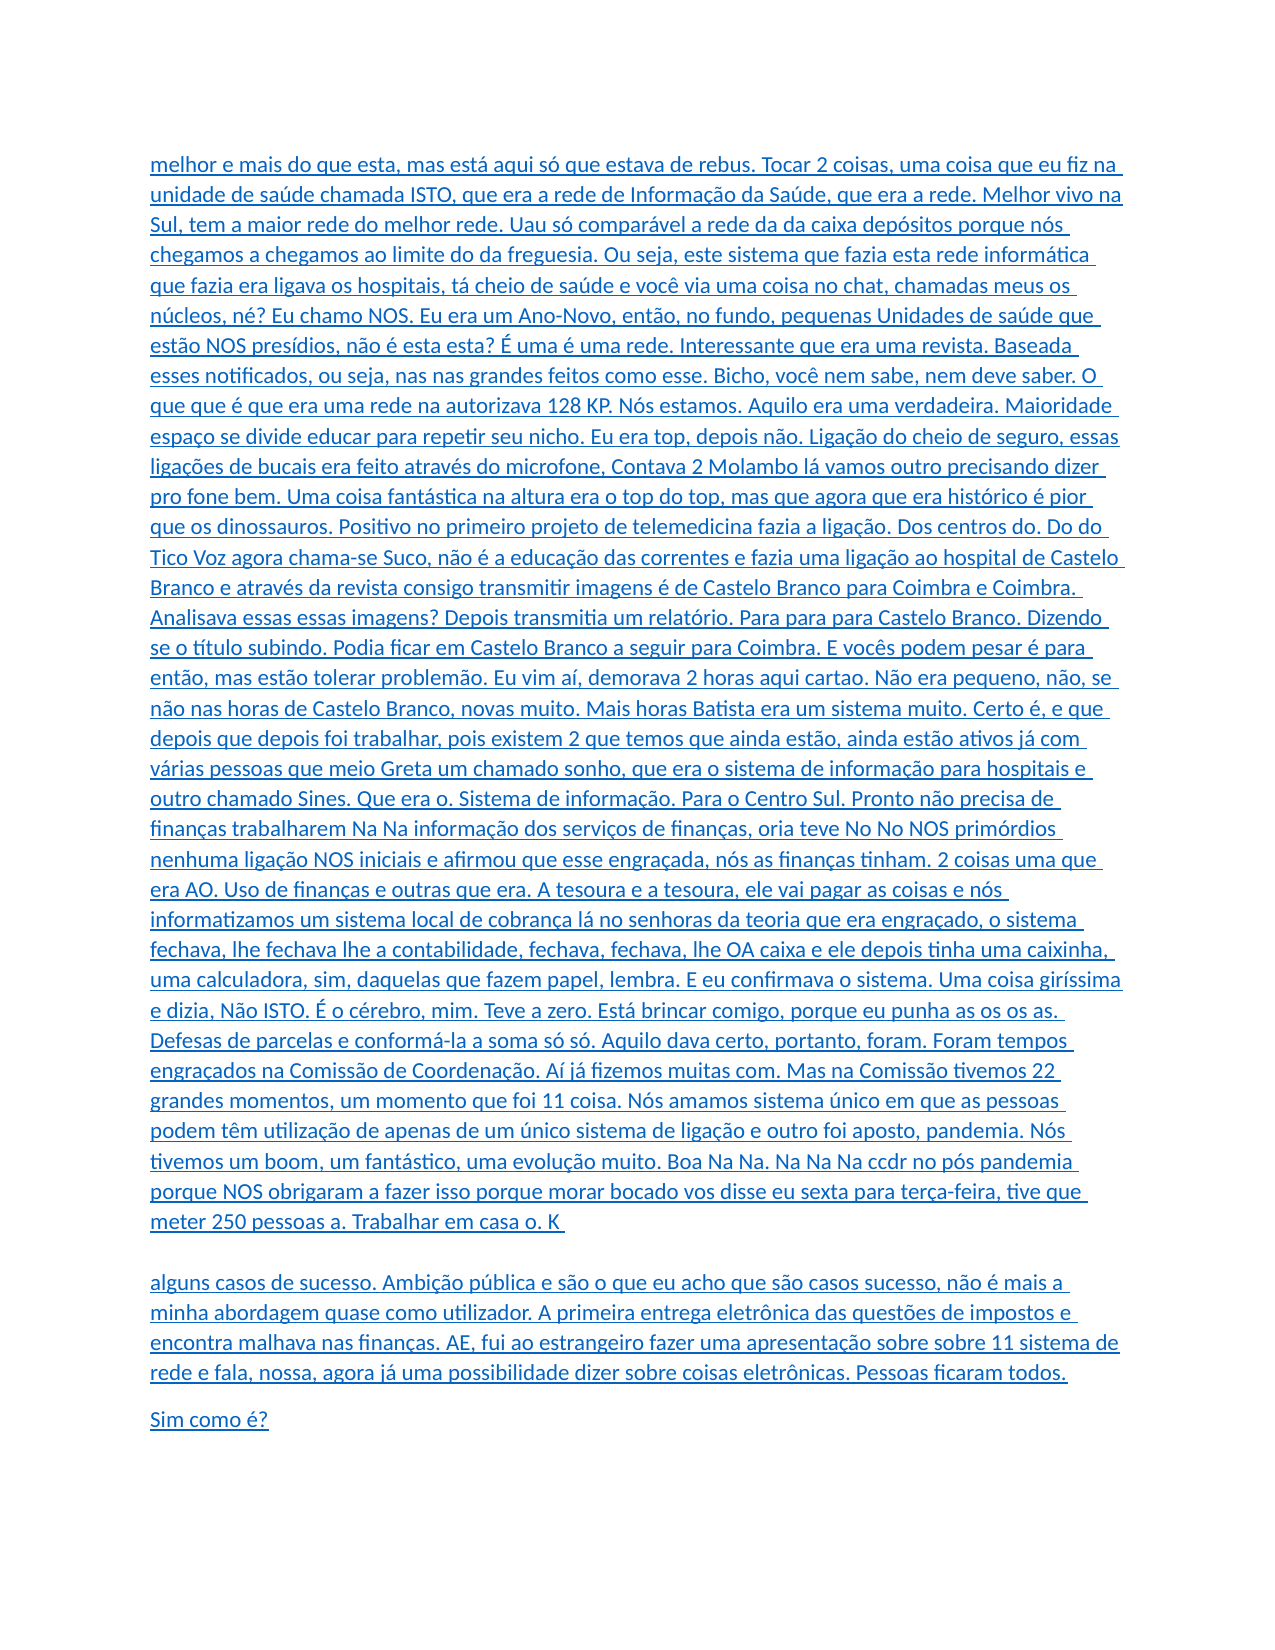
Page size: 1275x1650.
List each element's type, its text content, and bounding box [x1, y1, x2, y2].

text Sim como é? [150, 1405, 1125, 1433]
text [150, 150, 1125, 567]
